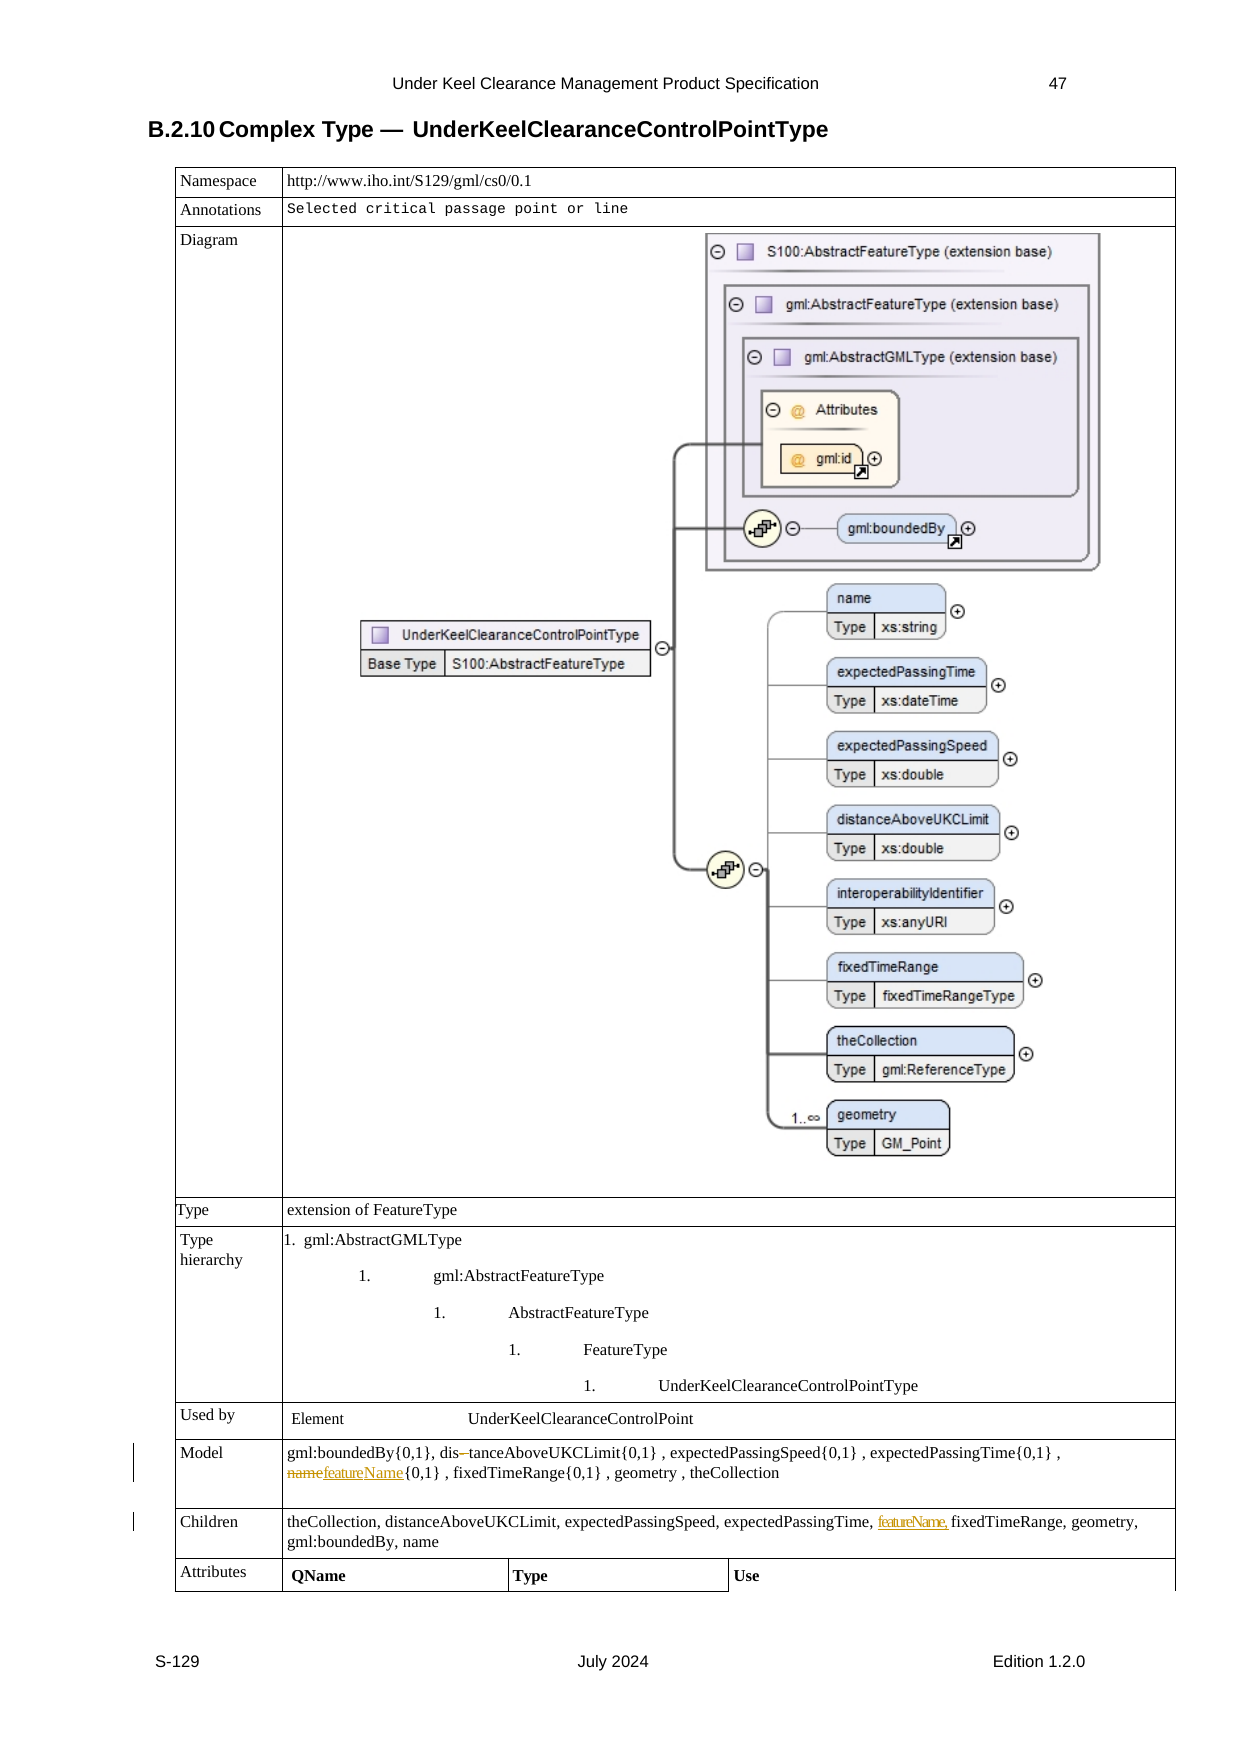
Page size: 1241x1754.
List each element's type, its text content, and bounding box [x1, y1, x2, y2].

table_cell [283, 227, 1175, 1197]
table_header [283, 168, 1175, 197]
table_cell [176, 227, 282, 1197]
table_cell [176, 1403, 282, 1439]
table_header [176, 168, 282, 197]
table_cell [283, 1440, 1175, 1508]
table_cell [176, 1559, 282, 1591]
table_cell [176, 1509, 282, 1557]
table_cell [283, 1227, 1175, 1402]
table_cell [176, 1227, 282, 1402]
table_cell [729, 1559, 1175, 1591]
picture [360, 233, 1102, 1163]
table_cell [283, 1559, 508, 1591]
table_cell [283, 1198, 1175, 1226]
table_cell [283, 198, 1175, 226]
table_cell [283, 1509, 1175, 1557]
subtitle Complex Type — UnderKeelClearanceControlPointType [148, 118, 1092, 142]
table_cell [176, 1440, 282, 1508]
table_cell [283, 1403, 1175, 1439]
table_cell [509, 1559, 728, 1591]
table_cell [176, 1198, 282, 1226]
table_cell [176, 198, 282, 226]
